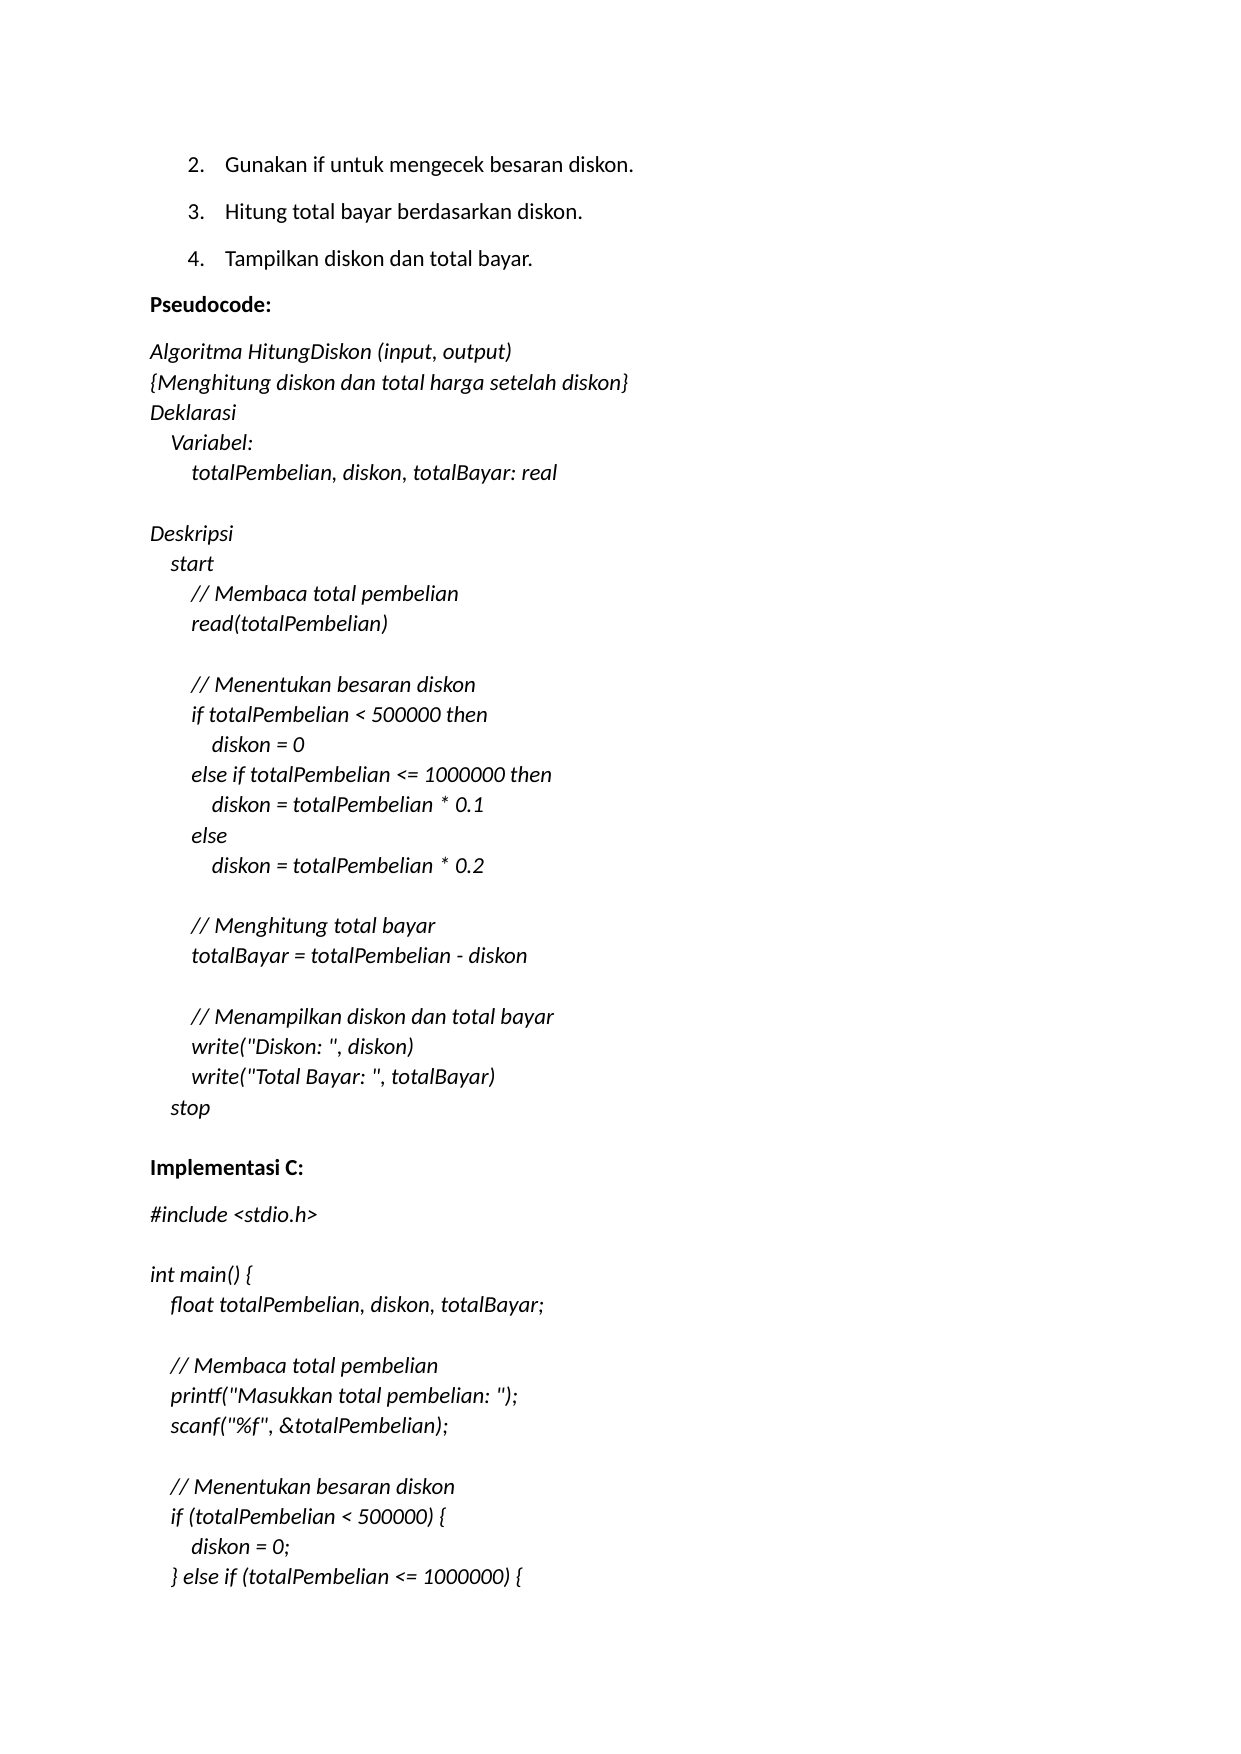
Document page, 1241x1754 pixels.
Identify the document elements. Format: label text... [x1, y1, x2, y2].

text read(totalPembelian) [150, 609, 1090, 637]
text } else if (totalPembelian <= 1000000) { [150, 1562, 1090, 1591]
text Pseudocode: [150, 291, 1090, 319]
text start [150, 549, 1090, 577]
text Variabel: [150, 428, 1090, 456]
text if (totalPembelian < 500000) { [150, 1502, 1090, 1530]
text Deklarasi [150, 398, 1090, 426]
text totalPembelian, diskon, totalBayar: real [150, 458, 1090, 486]
text else if totalPembelian <= 1000000 then [150, 760, 1090, 788]
text stop [150, 1093, 1090, 1121]
text // Membaca total pembelian [150, 1351, 1090, 1379]
text #include <stdio.h> [150, 1200, 1090, 1228]
text int main() { [150, 1260, 1090, 1288]
text printf("Masukkan total pembelian: "); [150, 1381, 1090, 1409]
text diskon = 0 [150, 730, 1090, 758]
text scanf("%f", &totalPembelian); [150, 1411, 1090, 1439]
text // Menghitung total bayar [150, 911, 1090, 939]
text diskon = totalPembelian * 0.2 [150, 851, 1090, 879]
list Gunakan if untuk mengecek besaran diskon. [187, 150, 1090, 178]
text // Menentukan besaran diskon [150, 670, 1090, 698]
text diskon = 0; [150, 1532, 1090, 1560]
list Hitung total bayar berdasarkan diskon. [187, 197, 1090, 225]
text Algoritma HitungDiskon (input, output) [150, 337, 1090, 366]
text write("Diskon: ", diskon) [150, 1032, 1090, 1060]
text totalBayar = totalPembelian - diskon [150, 942, 1090, 970]
text // Menampilkan diskon dan total bayar [150, 1002, 1090, 1030]
text if totalPembelian < 500000 then [150, 700, 1090, 728]
text diskon = totalPembelian * 0.1 [150, 791, 1090, 819]
text else [150, 821, 1090, 849]
text // Membaca total pembelian [150, 579, 1090, 607]
text float totalPembelian, diskon, totalBayar; [150, 1291, 1090, 1319]
text {Menghitung diskon dan total harga setelah diskon} [150, 368, 1090, 396]
list Tampilkan diskon dan total bayar. [187, 244, 1090, 272]
text Implementasi C: [150, 1153, 1090, 1181]
text write("Total Bayar: ", totalBayar) [150, 1062, 1090, 1091]
text Deskripsi [150, 519, 1090, 547]
text // Menentukan besaran diskon [150, 1472, 1090, 1500]
